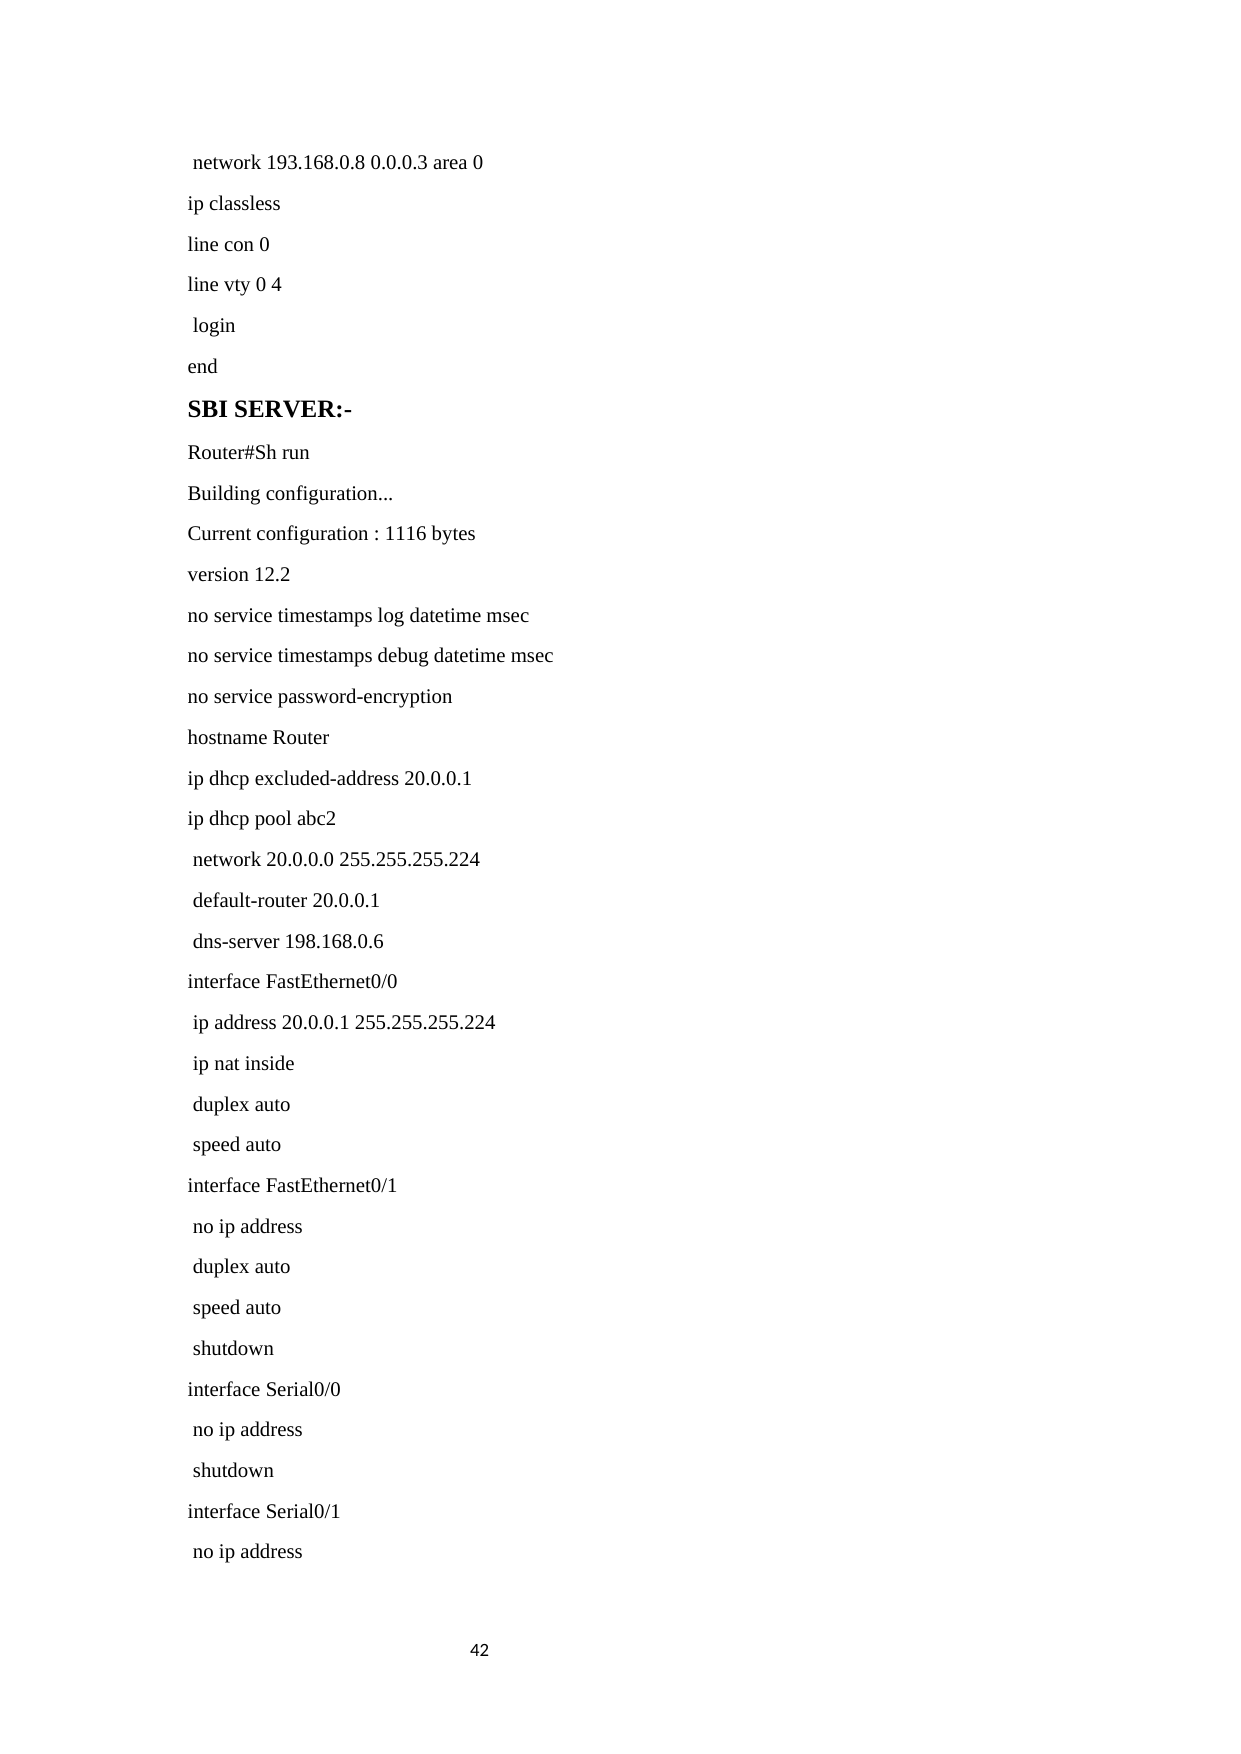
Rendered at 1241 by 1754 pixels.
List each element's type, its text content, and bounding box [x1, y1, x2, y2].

text duplex auto [187, 1254, 1053, 1278]
text ip dhcp pool abc2 [187, 806, 1053, 830]
text duplex auto [187, 1091, 1053, 1116]
text interface FastEthernet0/1 [187, 1173, 1053, 1197]
text line vty 0 4 [187, 272, 1053, 296]
text default-router 20.0.0.1 [187, 888, 1053, 912]
text line con 0 [187, 231, 1053, 256]
text interface FastEthernet0/0 [187, 969, 1053, 993]
text login [187, 313, 1053, 337]
text speed auto [187, 1132, 1053, 1156]
text Router#Sh run [187, 440, 1053, 464]
text hostname Router [187, 725, 1053, 749]
text dns-server 198.168.0.6 [187, 928, 1053, 953]
text Building configuration... [187, 481, 1053, 504]
text ip nat inside [187, 1051, 1053, 1075]
text interface Serial0/1 [187, 1499, 1053, 1523]
text no ip address [187, 1539, 1053, 1563]
text no service timestamps log datetime msec [187, 603, 1053, 627]
text no ip address [187, 1214, 1053, 1238]
text no service password-encryption [187, 684, 1053, 708]
text ip classless [187, 191, 1053, 215]
text ip dhcp excluded-address 20.0.0.1 [187, 766, 1053, 790]
text shutdown [187, 1458, 1053, 1482]
text interface Serial0/0 [187, 1377, 1053, 1401]
text shutdown [187, 1336, 1053, 1360]
text network 20.0.0.0 255.255.255.224 [187, 847, 1053, 871]
text network 193.168.0.8 0.0.0.3 area 0 [187, 150, 1053, 174]
text Current configuration : 1116 bytes [187, 521, 1053, 545]
text SBI SERVER:- [187, 394, 1053, 423]
text speed auto [187, 1295, 1053, 1319]
text version 12.2 [187, 562, 1053, 586]
text ip address 20.0.0.1 255.255.255.224 [187, 1010, 1053, 1034]
text no ip address [187, 1417, 1053, 1441]
text no service timestamps debug datetime msec [187, 643, 1053, 667]
text end [187, 354, 1053, 378]
